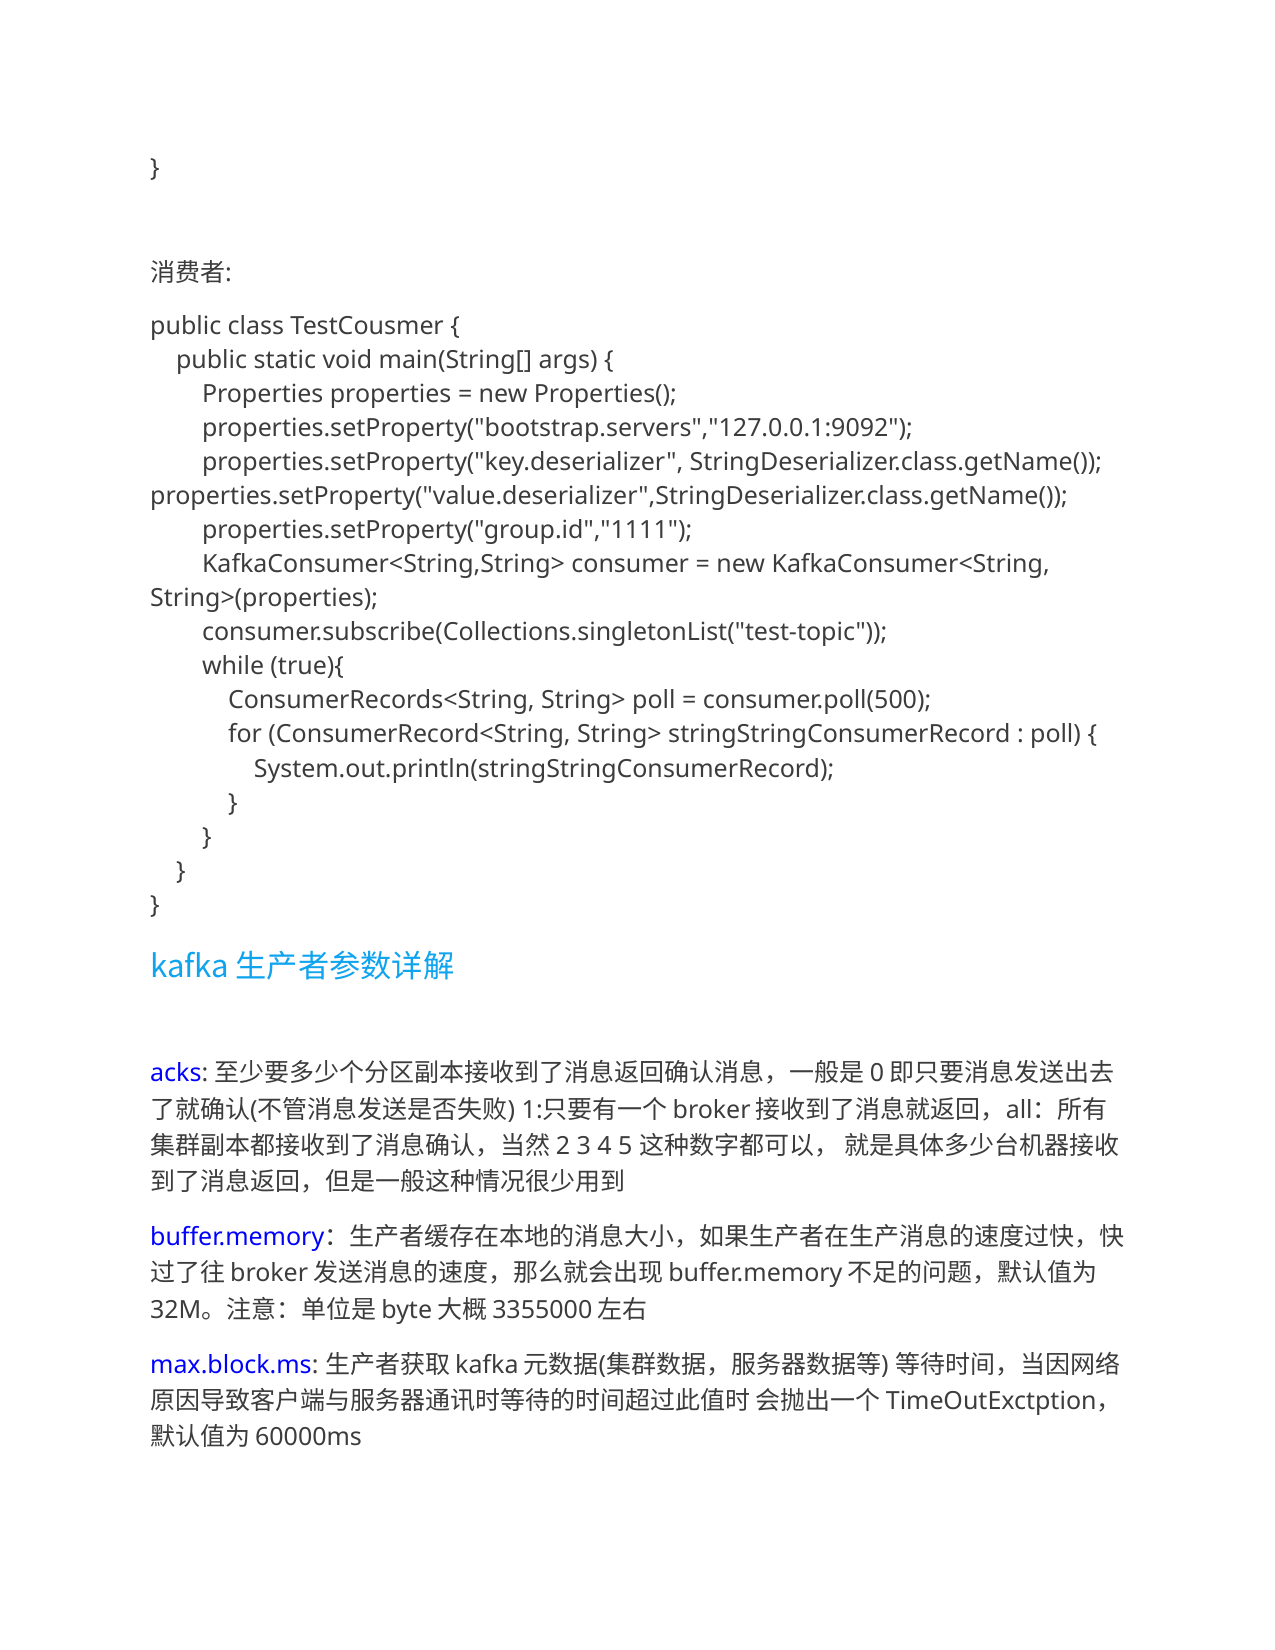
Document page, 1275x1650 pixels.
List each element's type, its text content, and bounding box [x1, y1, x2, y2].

text max.block.ms: 生产者获取kafka元数据(集群数据，服务器数据等) 等待时间，当因网络原因导致客户端与服务器通讯时等待的时间超过此值时 会抛出一个TimeOutExctption，默认值为60000ms [150, 1344, 1125, 1453]
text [150, 150, 1125, 184]
subtitle kafka生产者参数详解 [150, 941, 1125, 987]
text acks: 至少要多少个分区副本接收到了消息返回确认消息，一般是0即只要消息发送出去了就确认(不管消息发送是否失败) 1:只要有一个broker接收到了消息就返回，all：所有集群副本都接收到了消息确认，当然 2 3 4 5 这种数字都可以， 就是具体多少台机器接收到了消息返回，但是一般这种情况很少用到 [150, 1053, 1125, 1198]
text public class TestCousmer { public static void main(String[] args) { Properties properties = new Properties(); properties.setProperty("bootstrap.servers","127.0.0.1:9092"); properties.setProperty("key.deserializer", StringDeserializer.class.getName()); properties.setProperty("value.deserializer",StringDeserializer.class.getName()); properties.setProperty("group.id","1111"); KafkaConsumer<String,String> consumer = new KafkaConsumer<String, String>(properties); consumer.subscribe(Collections.singletonList("test-topic")); while (true){ ConsumerRecords<String, String> poll = consumer.poll(500); for (ConsumerRecord<String, String> stringStringConsumerRecord : poll) { System.out.println(stringStringConsumerRecord); } } } } [150, 307, 1125, 921]
text 消费者: [150, 252, 1125, 289]
text buffer.memory：生产者缓存在本地的消息大小，如果生产者在生产消息的速度过快，快过了往broker发送消息的速度，那么就会出现buffer.memory不足的问题，默认值为32M。注意：单位是byte大概3355000左右 [150, 1217, 1125, 1325]
